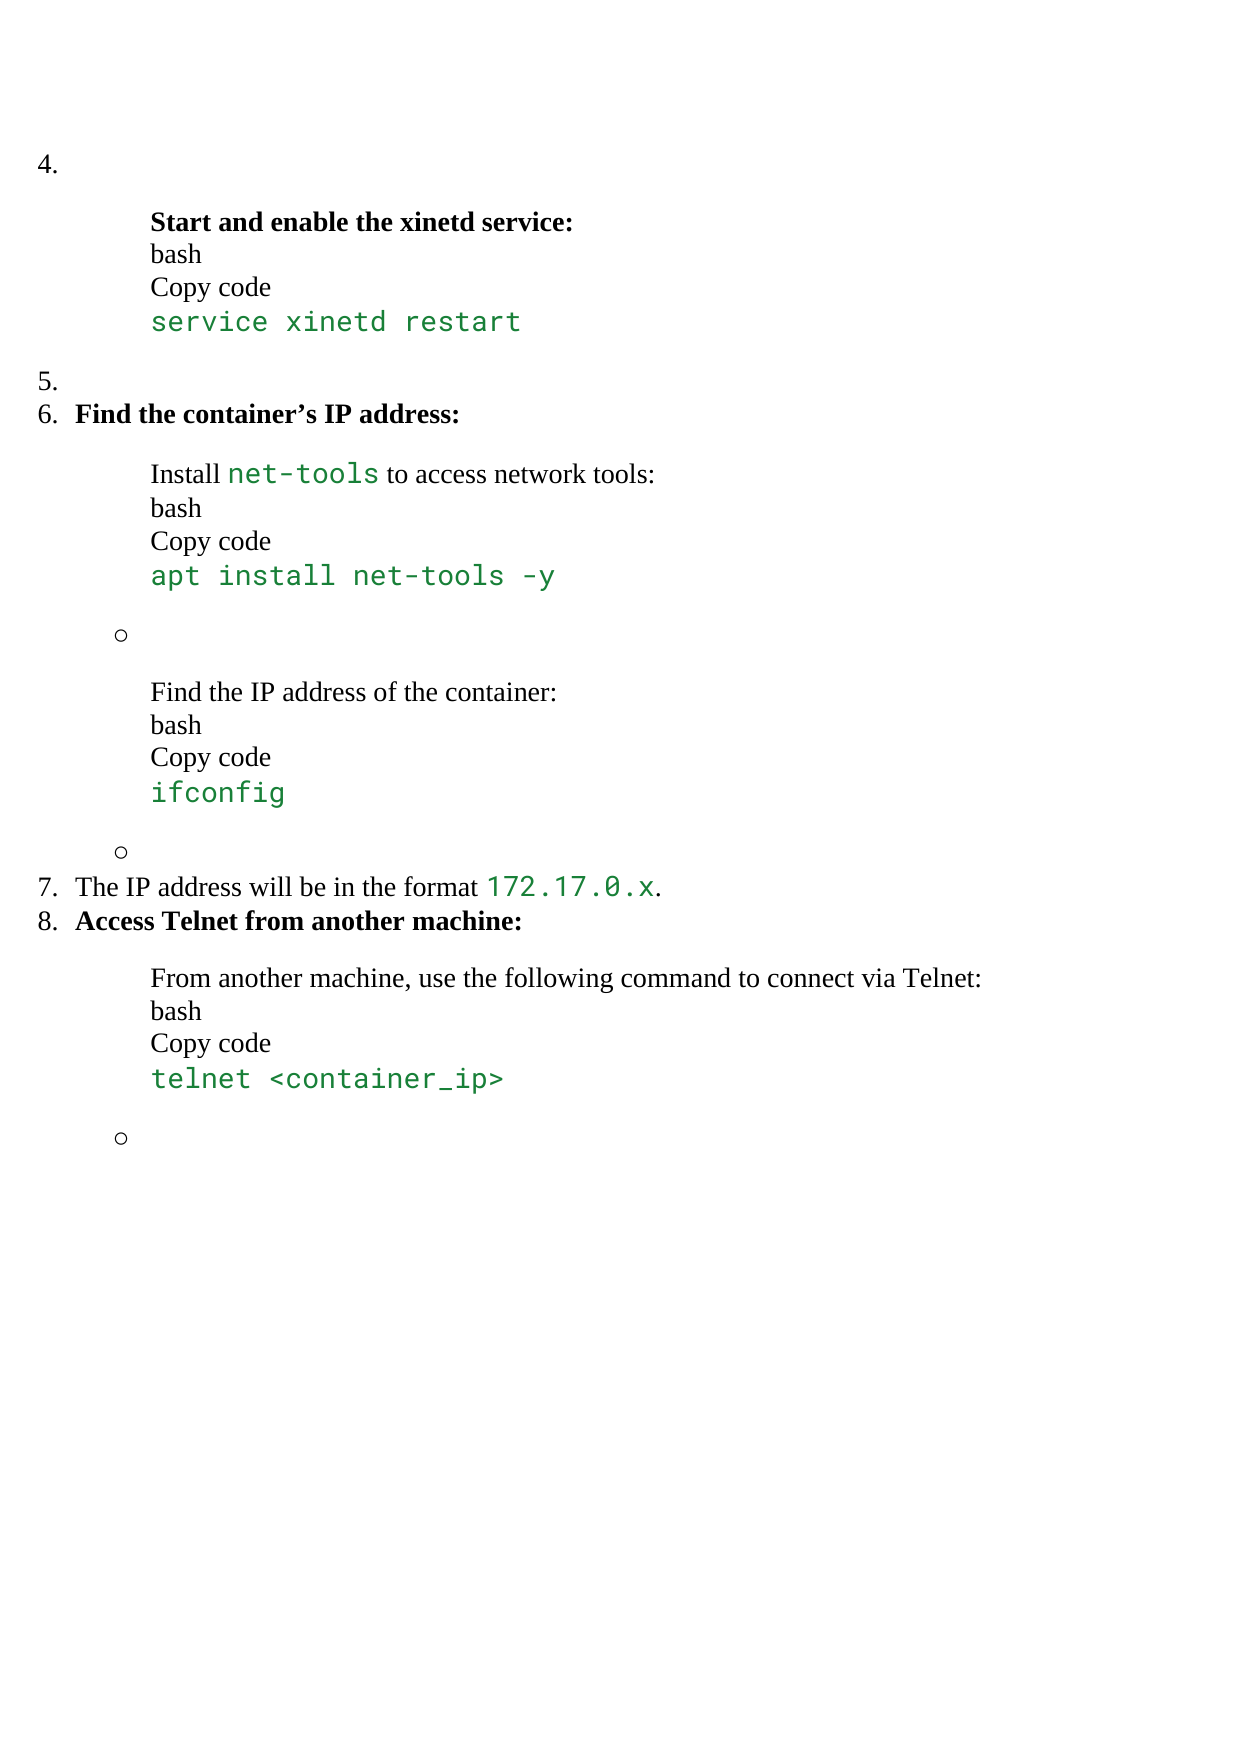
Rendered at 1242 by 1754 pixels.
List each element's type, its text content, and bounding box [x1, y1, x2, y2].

list The IP address will be in the format 172.17.0.x. [37, 867, 1059, 904]
text Start and enable the xinetd service: bash Copy code service xinetd restart [150, 205, 1059, 339]
text From another machine, use the following command to connect via Telnet: bash Copy code telnet <container_ip> [150, 962, 1059, 1096]
text Find the IP address of the container: bash Copy code ifconfig [150, 675, 1059, 810]
text Install net-tools to access network tools: bash Copy code apt install net-tools -y [150, 454, 1059, 593]
list Find the container’s IP address: [37, 397, 1059, 429]
list Access Telnet from another machine: [37, 904, 1059, 937]
